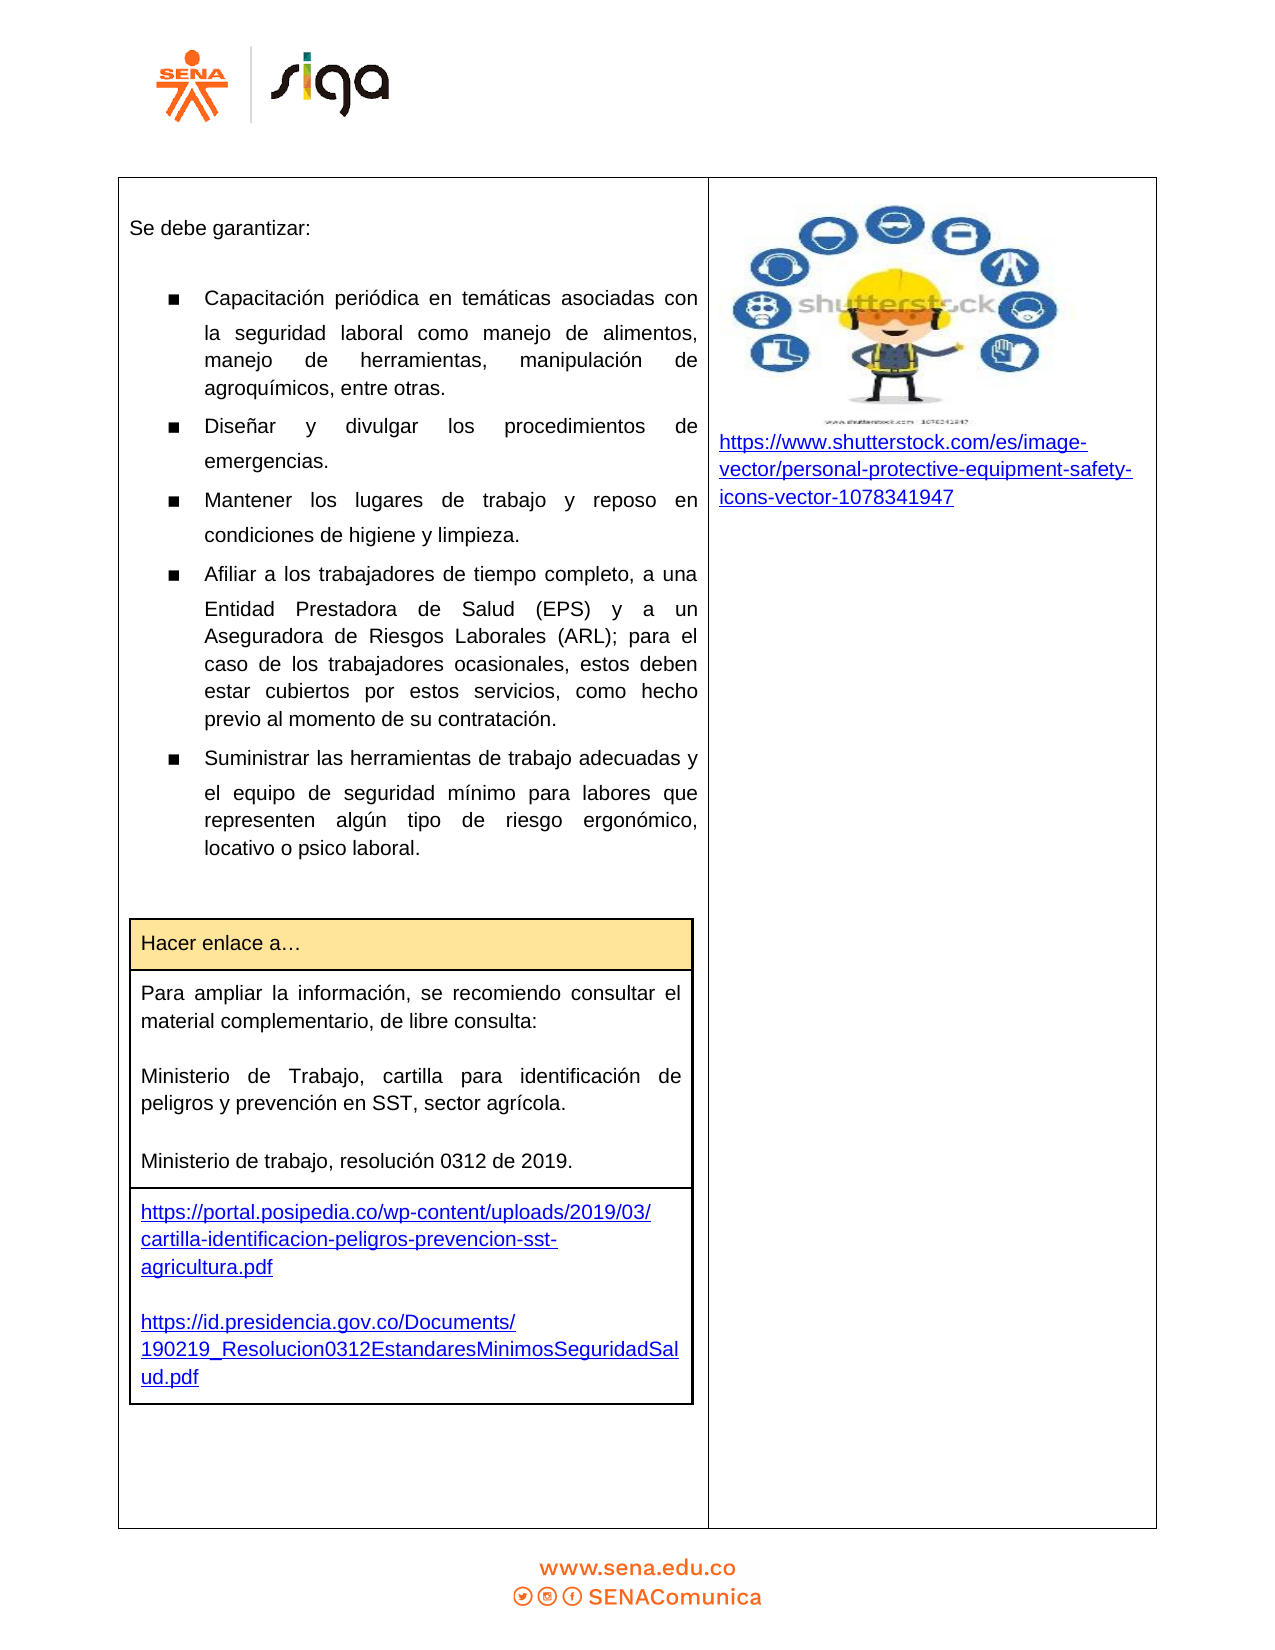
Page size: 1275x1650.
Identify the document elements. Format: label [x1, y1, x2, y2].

picture [719, 188, 1076, 426]
table_cell [119, 178, 708, 1528]
picture [513, 1556, 762, 1606]
table_cell [709, 178, 1156, 1528]
picture [5, 42, 538, 128]
